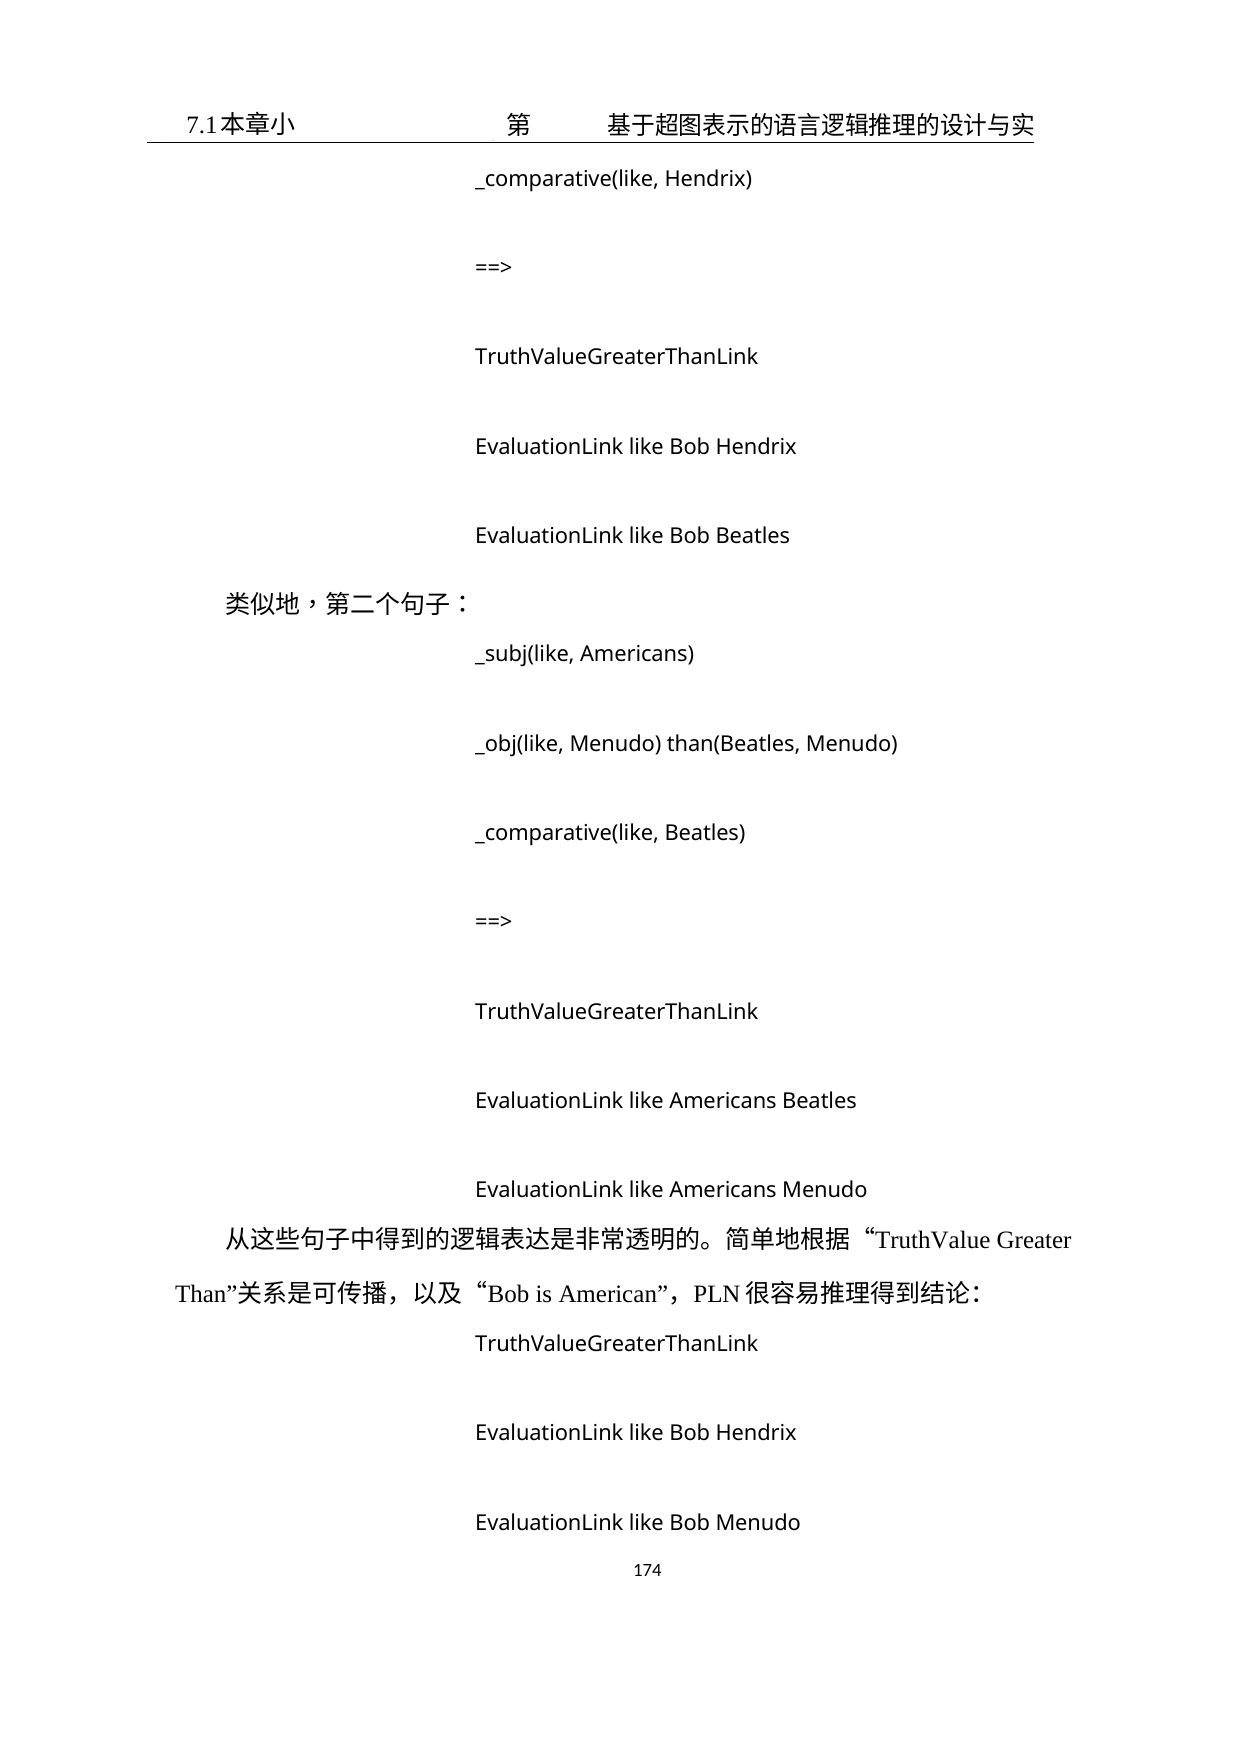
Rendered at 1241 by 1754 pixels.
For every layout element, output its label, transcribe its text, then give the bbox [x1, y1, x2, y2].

text 从这些句子中得到的逻辑表达是非常透明的。简单地根据“TruthValue Greater Than”关系是可传播，以及“Bob is American”，PLN很容易推理得到结论： [175, 1219, 1119, 1310]
text ==> [400, 906, 1119, 936]
text ==> [400, 252, 1119, 282]
text EvaluationLink like Americans Menudo [400, 1174, 1119, 1204]
text EvaluationLink like Bob Hendrix [400, 431, 1119, 460]
text TruthValueGreaterThanLink [400, 341, 1119, 371]
text _comparative(like, Hendrix) [400, 162, 1119, 192]
text TruthValueGreaterThanLink [400, 1328, 1119, 1358]
text EvaluationLink like Americans Beatles [400, 1085, 1119, 1115]
text EvaluationLink like Bob Hendrix [400, 1417, 1119, 1447]
text EvaluationLink like Bob Beatles [400, 520, 1119, 550]
text 类似地，第二个句子： [175, 587, 1119, 621]
text _subj(like, Americans) [400, 638, 1119, 668]
text TruthValueGreaterThanLink [400, 996, 1119, 1026]
text _obj(like, Menudo) than(Beatles, Menudo) [400, 728, 1119, 757]
text EvaluationLink like Bob Menudo [400, 1507, 1119, 1536]
text _comparative(like, Beatles) [400, 817, 1119, 847]
